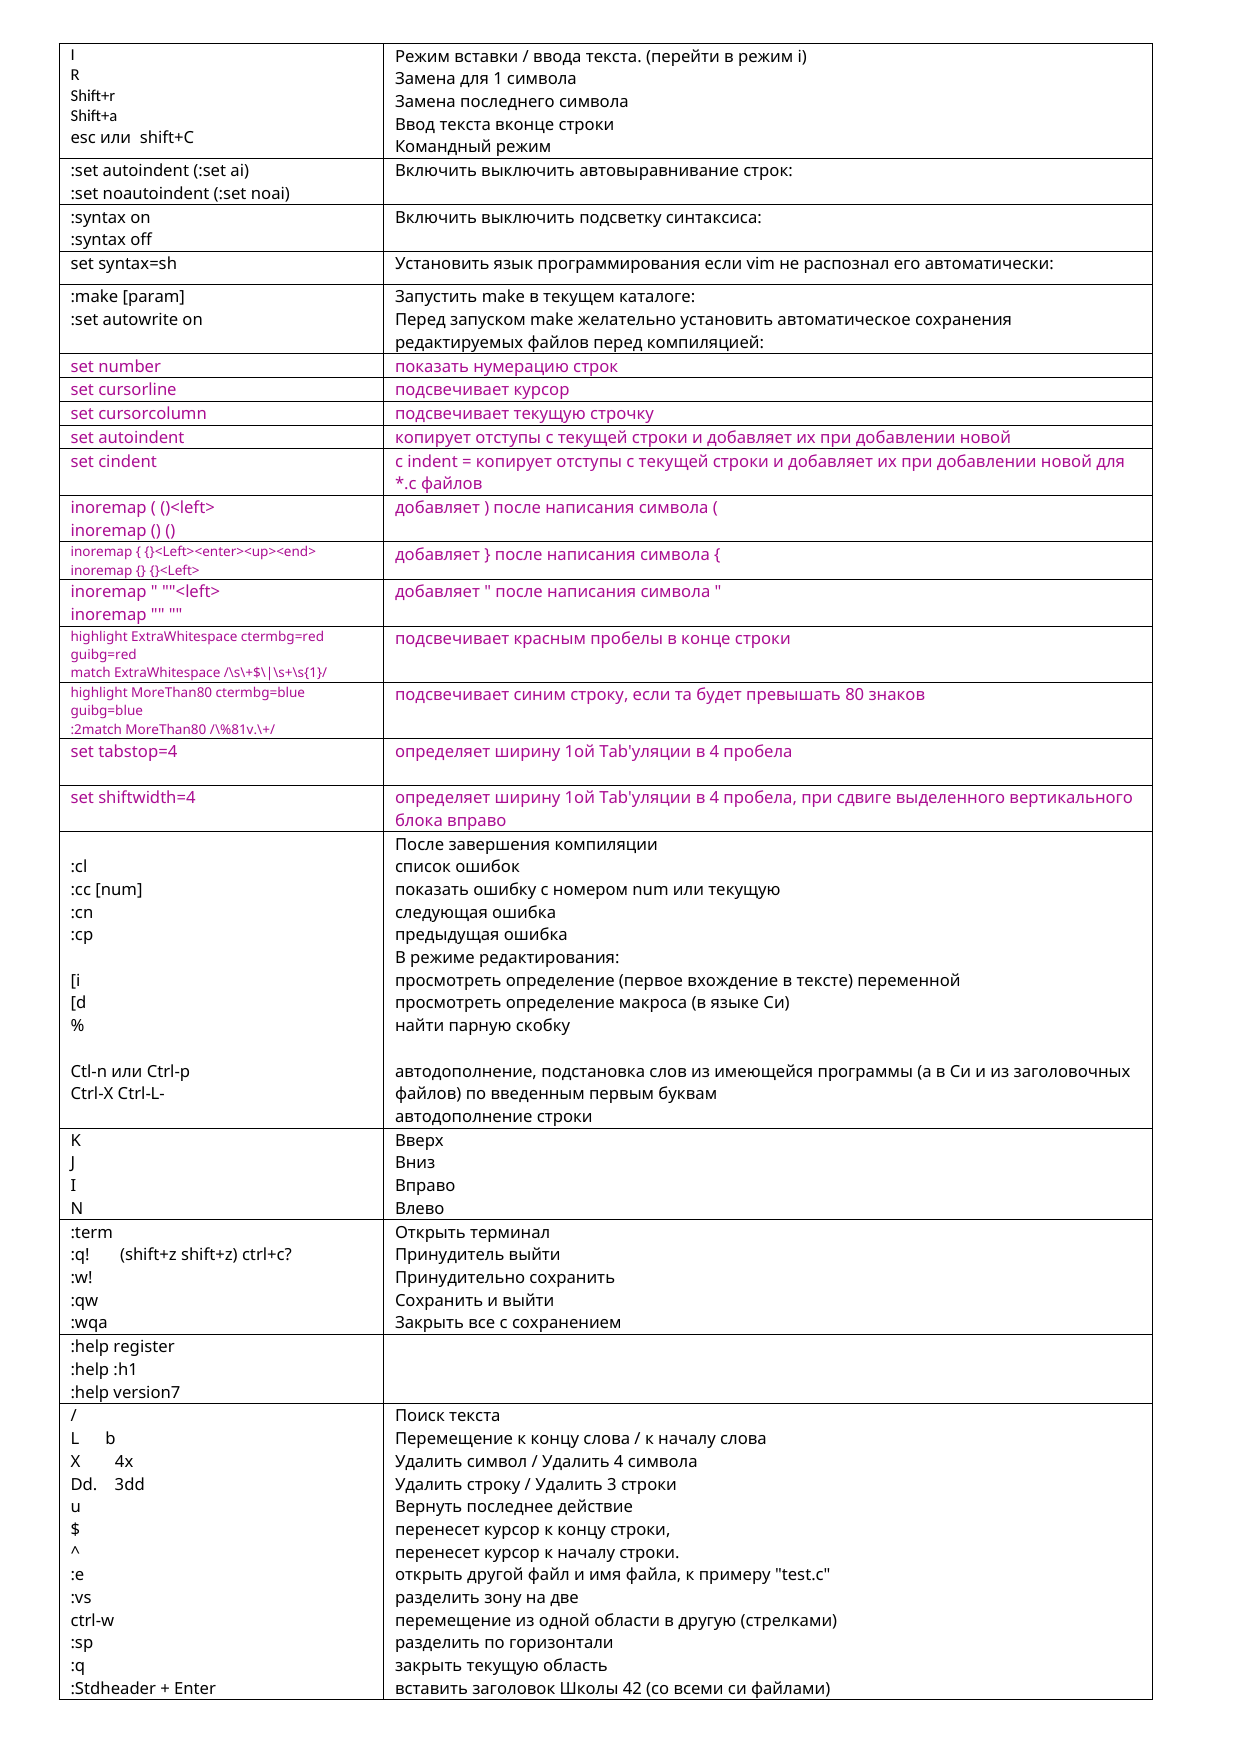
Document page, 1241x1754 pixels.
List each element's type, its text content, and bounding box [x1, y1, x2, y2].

table_cell Открыть терминал Принудитель выйти Принудительно сохранить Сохранить и выйти Закрыть все с сохранением [384, 1220, 1152, 1334]
table_cell c indent = копирует отступы с текущей строки и добавляет их при добавлении новой для *.c файлов [384, 449, 1152, 495]
table_cell set tabstop=4 [60, 739, 383, 785]
table_cell :help register :help :h1 :help version7 [60, 1335, 383, 1403]
table_cell Установить язык программирования если vim не распознал его автоматически: [384, 252, 1152, 284]
table_cell set number [60, 354, 383, 377]
table_header I R Shift+r Shift+a esc или shift+C [60, 44, 383, 158]
table_cell определяет ширину 1ой Tab'уляции в 4 пробела [384, 739, 1152, 785]
table_cell добавляет } после написания символа { [384, 542, 1152, 579]
table_cell добавляет ) после написания символа ( [384, 496, 1152, 541]
table_cell set autoindent [60, 426, 383, 448]
table_cell После завершения компиляции список ошибок показать ошибку с номером num или текущую следующая ошибка предыдущая ошибка В режиме редактирования: просмотреть определение (первое вхождение в тексте) переменной просмотреть определение макроса (в языке Си) найти парную скобку автодополнение, подстановка слов из имеющейся программы (а в Си и из заголовочных файлов) по введенным первым буквам автодополнение строки [384, 832, 1152, 1127]
table_cell :syntax on :syntax off [60, 205, 383, 251]
table_cell показать нумерацию строк [384, 354, 1152, 377]
table_cell set syntax=sh [60, 252, 383, 284]
table_cell set cindent [60, 449, 383, 495]
table_cell set cursorline [60, 378, 383, 401]
table_cell определяет ширину 1ой Tab'уляции в 4 пробела, при сдвиге выделенного вертикального блока вправо [384, 786, 1152, 831]
table_cell добавляет " после написания символа " [384, 580, 1152, 626]
table_cell K J I N [60, 1129, 383, 1219]
table_cell [384, 1335, 1152, 1403]
table_cell подсвечивает красным пробелы в конце строки [384, 627, 1152, 682]
table_header Режим вставки / ввода текста. (перейти в режим i) Замена для 1 символа Замена последнего символа Ввод текста вконце строки Командный режим [384, 44, 1152, 158]
table_cell inoremap { {}<Left><enter><up><end> inoremap {} {}<Left> [60, 542, 383, 579]
table_cell inoremap ( ()<left> inoremap () () [60, 496, 383, 541]
table_cell set shiftwidth=4 [60, 786, 383, 831]
table_cell :term :q! (shift+z shift+z) ctrl+c? :w! :qw :wqa [60, 1220, 383, 1334]
table_cell Запустить make в текущем каталоге: Перед запуском make желательно установить автоматическое сохранения редактируемых файлов перед компиляцией: [384, 285, 1152, 353]
table_cell подсвечивает синим строку, если та будет превышать 80 знаков [384, 683, 1152, 738]
table_cell :make [param] :set autowrite on [60, 285, 383, 353]
table_cell Вверх Вниз Вправо Влево [384, 1129, 1152, 1219]
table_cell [384, 1404, 1152, 1699]
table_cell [60, 1404, 383, 1699]
table_cell set cursorcolumn [60, 402, 383, 424]
table_cell подсвечивает курсор [384, 378, 1152, 401]
table_cell highlight ExtraWhitespace ctermbg=red guibg=red match ExtraWhitespace /\s\+$\|\s+\s{1}/ [60, 627, 383, 682]
table_cell :set autoindent (:set ai) :set noautoindent (:set noai) [60, 159, 383, 204]
table_cell highlight MoreThan80 ctermbg=blue guibg=blue :2match MoreThan80 /\%81v.\+/ [60, 683, 383, 738]
table_cell подсвечивает текущую строчку [384, 402, 1152, 424]
table_cell Включить выключить подсветку синтаксиса: [384, 205, 1152, 251]
table_cell Включить выключить автовыравнивание строк: [384, 159, 1152, 204]
table_cell копирует отступы с текущей строки и добавляет их при добавлении новой [384, 426, 1152, 448]
table_cell inoremap " ""<left> inoremap "" "" [60, 580, 383, 626]
table_cell :cl :cc [num] :cn :cp [i [d % Ctl-n или Ctrl-p Ctrl-X Ctrl-L- [60, 832, 383, 1127]
